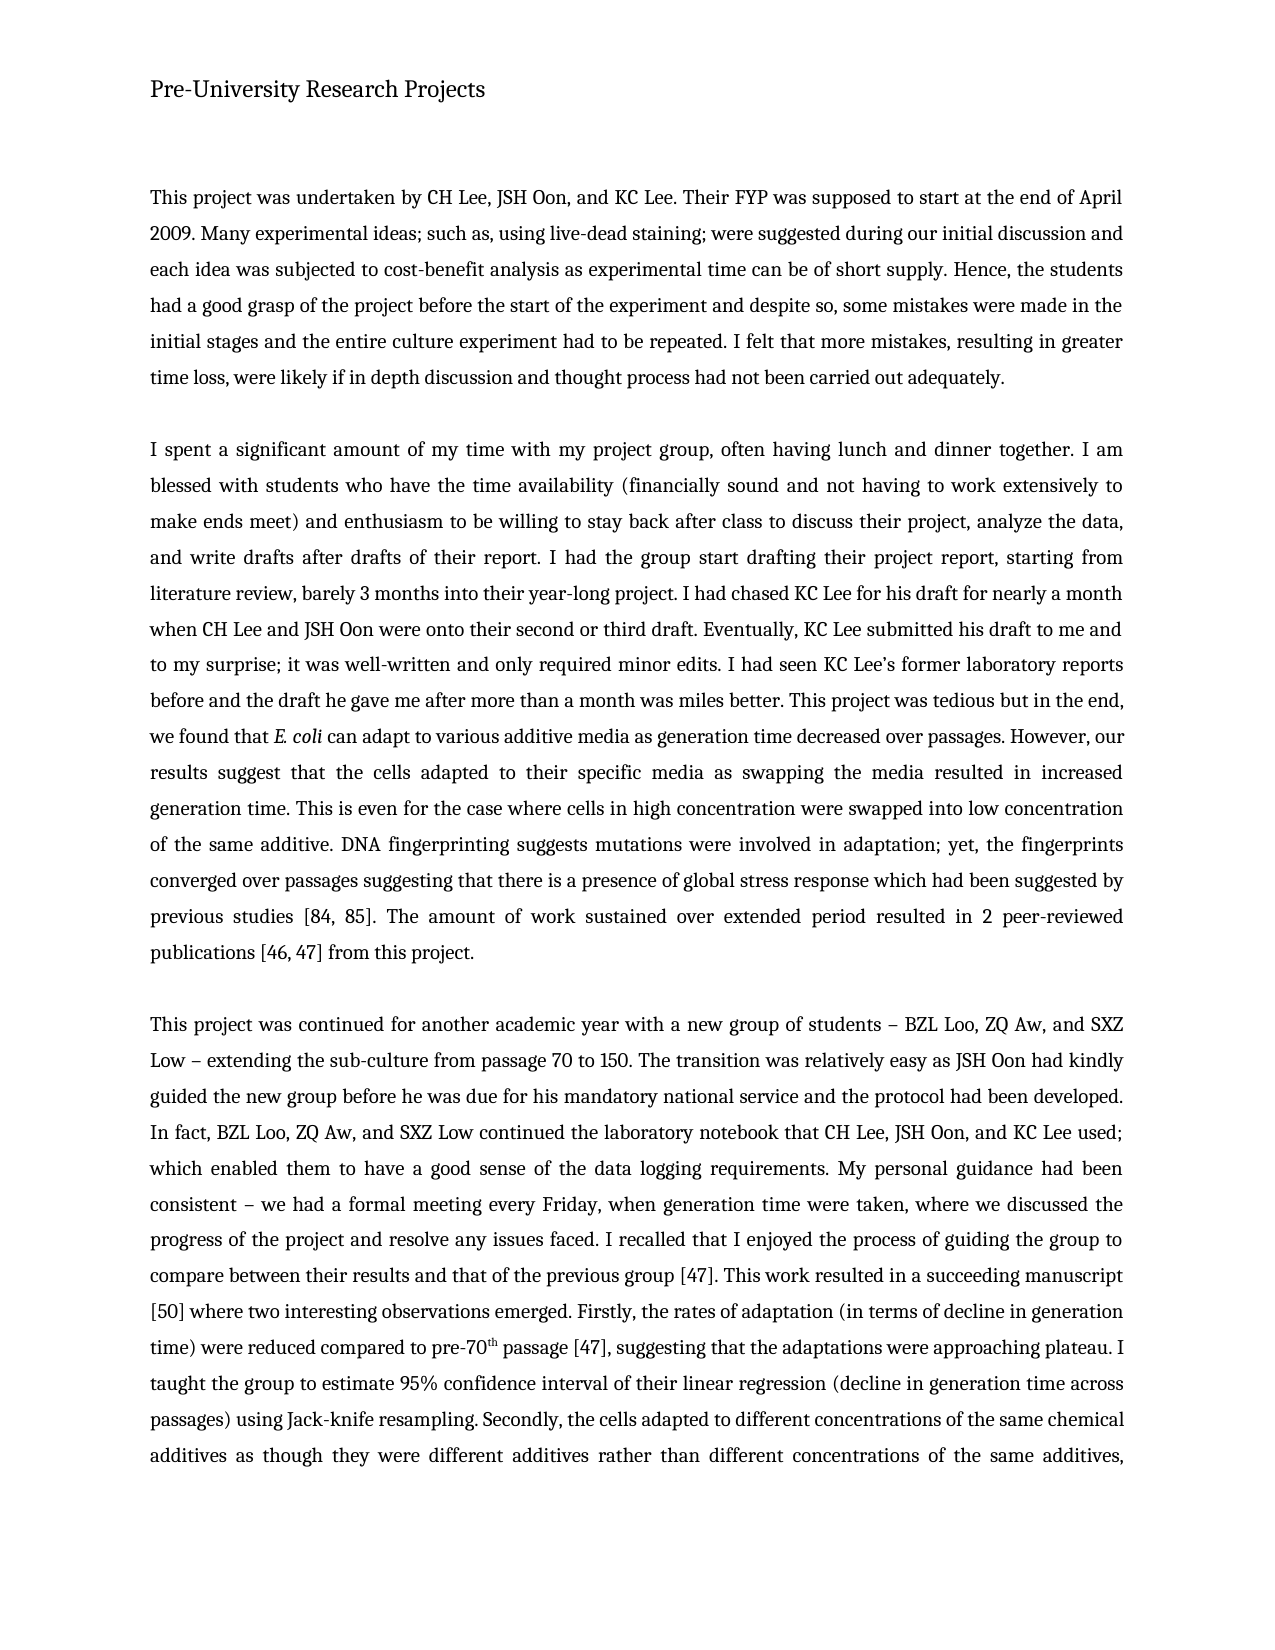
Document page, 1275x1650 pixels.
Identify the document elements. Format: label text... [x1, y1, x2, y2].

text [150, 1012, 1125, 1468]
text I spent a significant amount of my time with my project group, often having lunch and dinner together. I am blessed with students who have the time availability (financially sound and not having to work extensively to make ends meet) and enthusiasm to be willing to stay back after class to discuss their project, analyze the data, and write drafts after drafts of their report. I had the group start drafting their project report, starting from literature review, barely 3 months into their year-long project. I had chased KC Lee for his draft for nearly a month when CH Lee and JSH Oon were onto their second or third draft. Eventually, KC Lee submitted his draft to me and to my surprise; it was well-written and only required minor edits. I had seen KC Lee’s former laboratory reports before and the draft he gave me after more than a month was miles better. This project was tedious but in the end, we found that E. coli can adapt to various additive media as generation time decreased over passages. However, our results suggest that the cells adapted to their specific media as swapping the media resulted in increased generation time. This is even for the case where cells in high concentration were swapped into low concentration of the same additive. DNA fingerprinting suggests mutations were involved in adaptation; yet, the fingerprints converged over passages suggesting that there is a presence of global stress response which had been suggested by previous studies [84, 85]. The amount of work sustained over extended period resulted in 2 peer-reviewed publications [46, 47] from this project. [150, 437, 1125, 964]
text This project was undertaken by CH Lee, JSH Oon, and KC Lee. Their FYP was supposed to start at the end of April 2009. Many experimental ideas; such as, using live-dead staining; were suggested during our initial discussion and each idea was subjected to cost-benefit analysis as experimental time can be of short supply. Hence, the students had a good grasp of the project before the start of the experiment and despite so, some mistakes were made in the initial stages and the entire culture experiment had to be repeated. I felt that more mistakes, resulting in greater time loss, were likely if in depth discussion and thought process had not been carried out adequately. [150, 186, 1125, 389]
